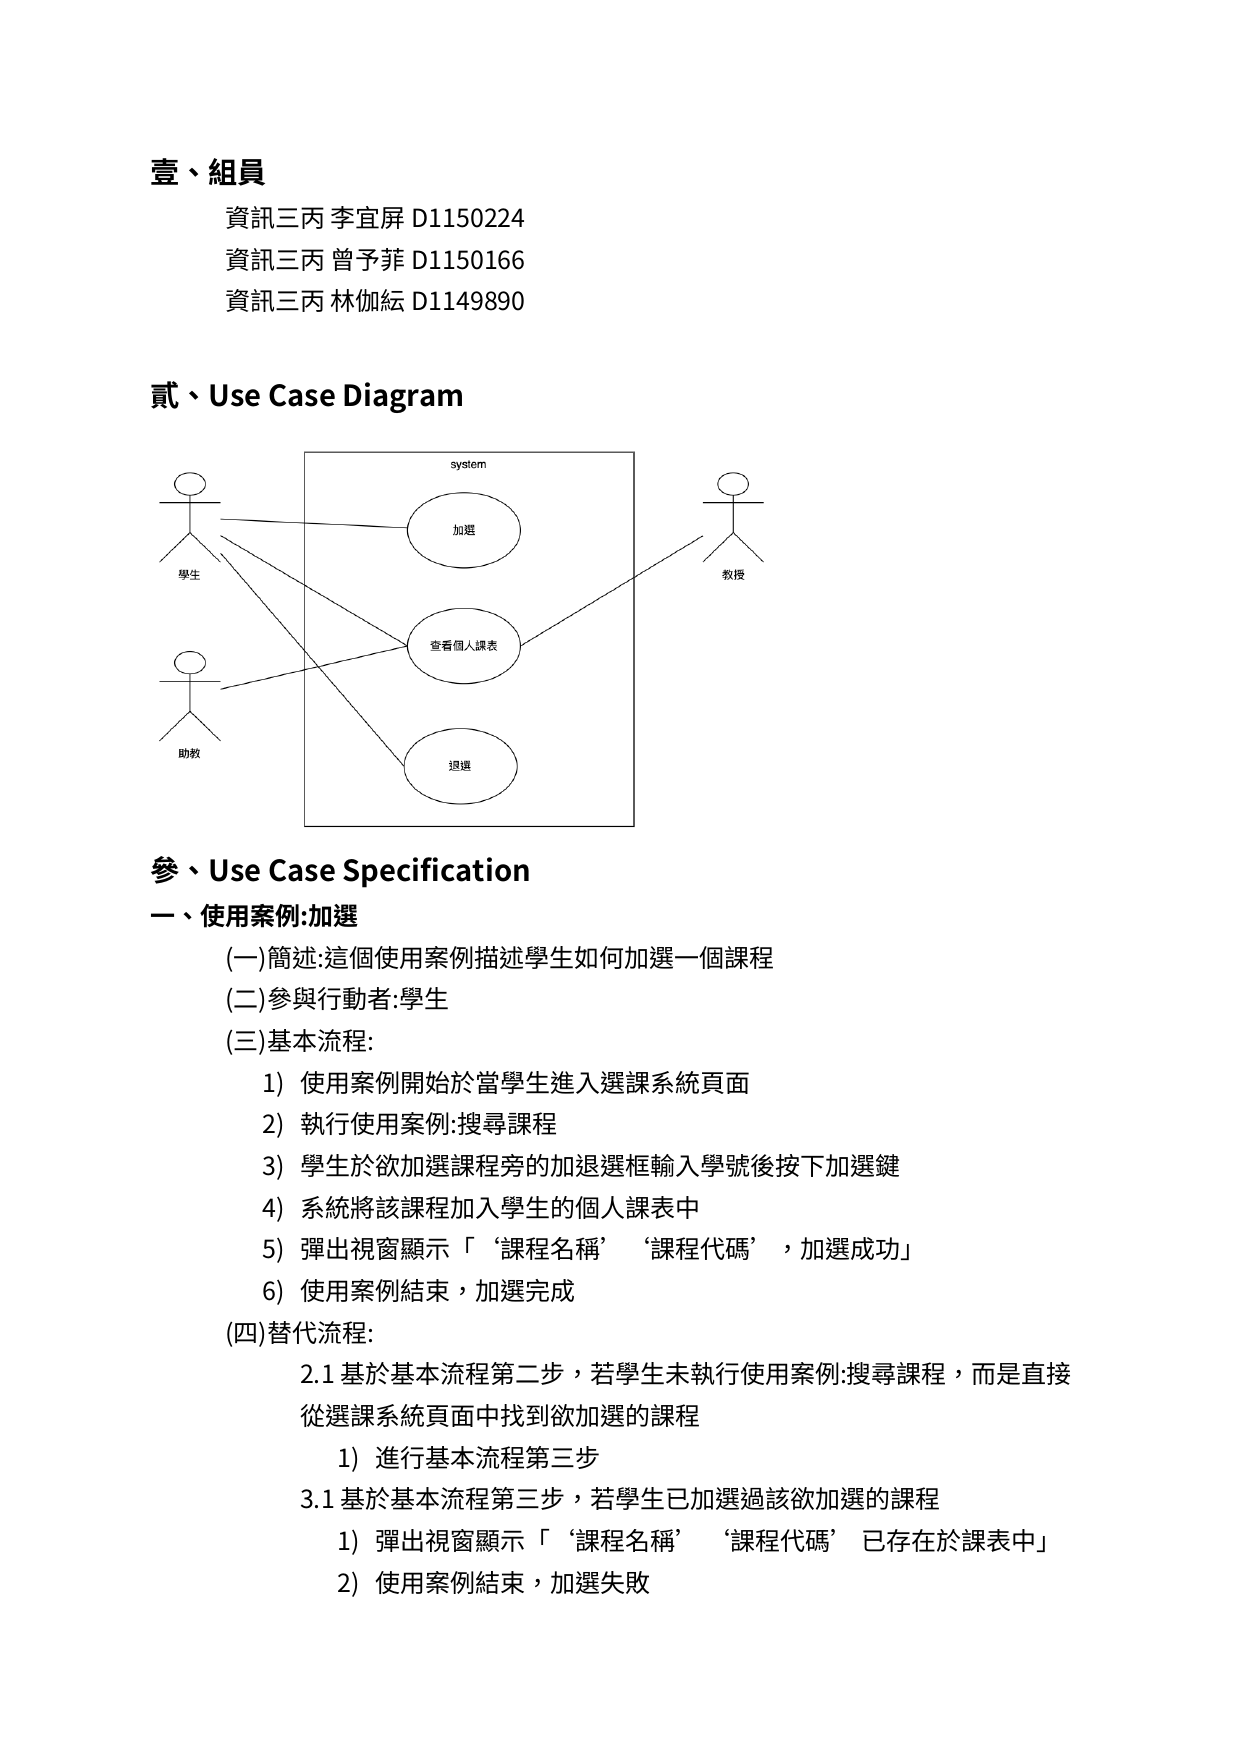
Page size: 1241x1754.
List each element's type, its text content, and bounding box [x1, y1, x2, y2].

list 進行基本流程第三步 [337, 1438, 1090, 1474]
list 執行使用案例:搜尋課程 [262, 1105, 1090, 1141]
picture [150, 420, 774, 844]
list 學生於欲加選課程旁的加退選框輸入學號後按下加選鍵 [262, 1146, 1090, 1183]
text 2.1基於基本流程第二步，若學生未執行使用案例:搜尋課程，而是直接從選課系統頁面中找到欲加選的課程 [300, 1355, 1090, 1433]
text 壹、組員 [150, 150, 1090, 192]
text 一、使用案例:加選 [150, 896, 1090, 933]
text (二)參與行動者:學生 [150, 980, 1090, 1016]
list 彈出視窗顯示「‘課程名稱’ ‘課程代碼’ 已存在於課表中」 [337, 1521, 1090, 1558]
text 參、Use Case Specification [150, 848, 1090, 890]
list 彈出視窗顯示「‘課程名稱’‘課程代碼’，加選成功」 [262, 1230, 1090, 1266]
list 系統將該課程加入學生的個人課表中 [262, 1188, 1090, 1224]
list 使用案例結束，加選完成 [262, 1271, 1090, 1308]
text 資訊三丙 曾予菲 D1150166 [150, 240, 1090, 276]
text 貳、Use Case Diagram [150, 372, 1090, 414]
list 使用案例結束，加選失敗 [337, 1563, 1090, 1599]
list 使用案例開始於當學生進入選課系統頁面 [262, 1063, 1090, 1099]
text (三)基本流程: [150, 1021, 1090, 1058]
text 資訊三丙 林伽紜 D1149890 [150, 282, 1090, 318]
text 資訊三丙 李宜屏 D1150224 [150, 198, 1090, 235]
text 3.1基於基本流程第三步，若學生已加選過該欲加選的課程 [225, 1480, 1090, 1516]
text (四)替代流程: [150, 1313, 1090, 1349]
text (一)簡述:這個使用案例描述學生如何加選一個課程 [150, 938, 1090, 974]
